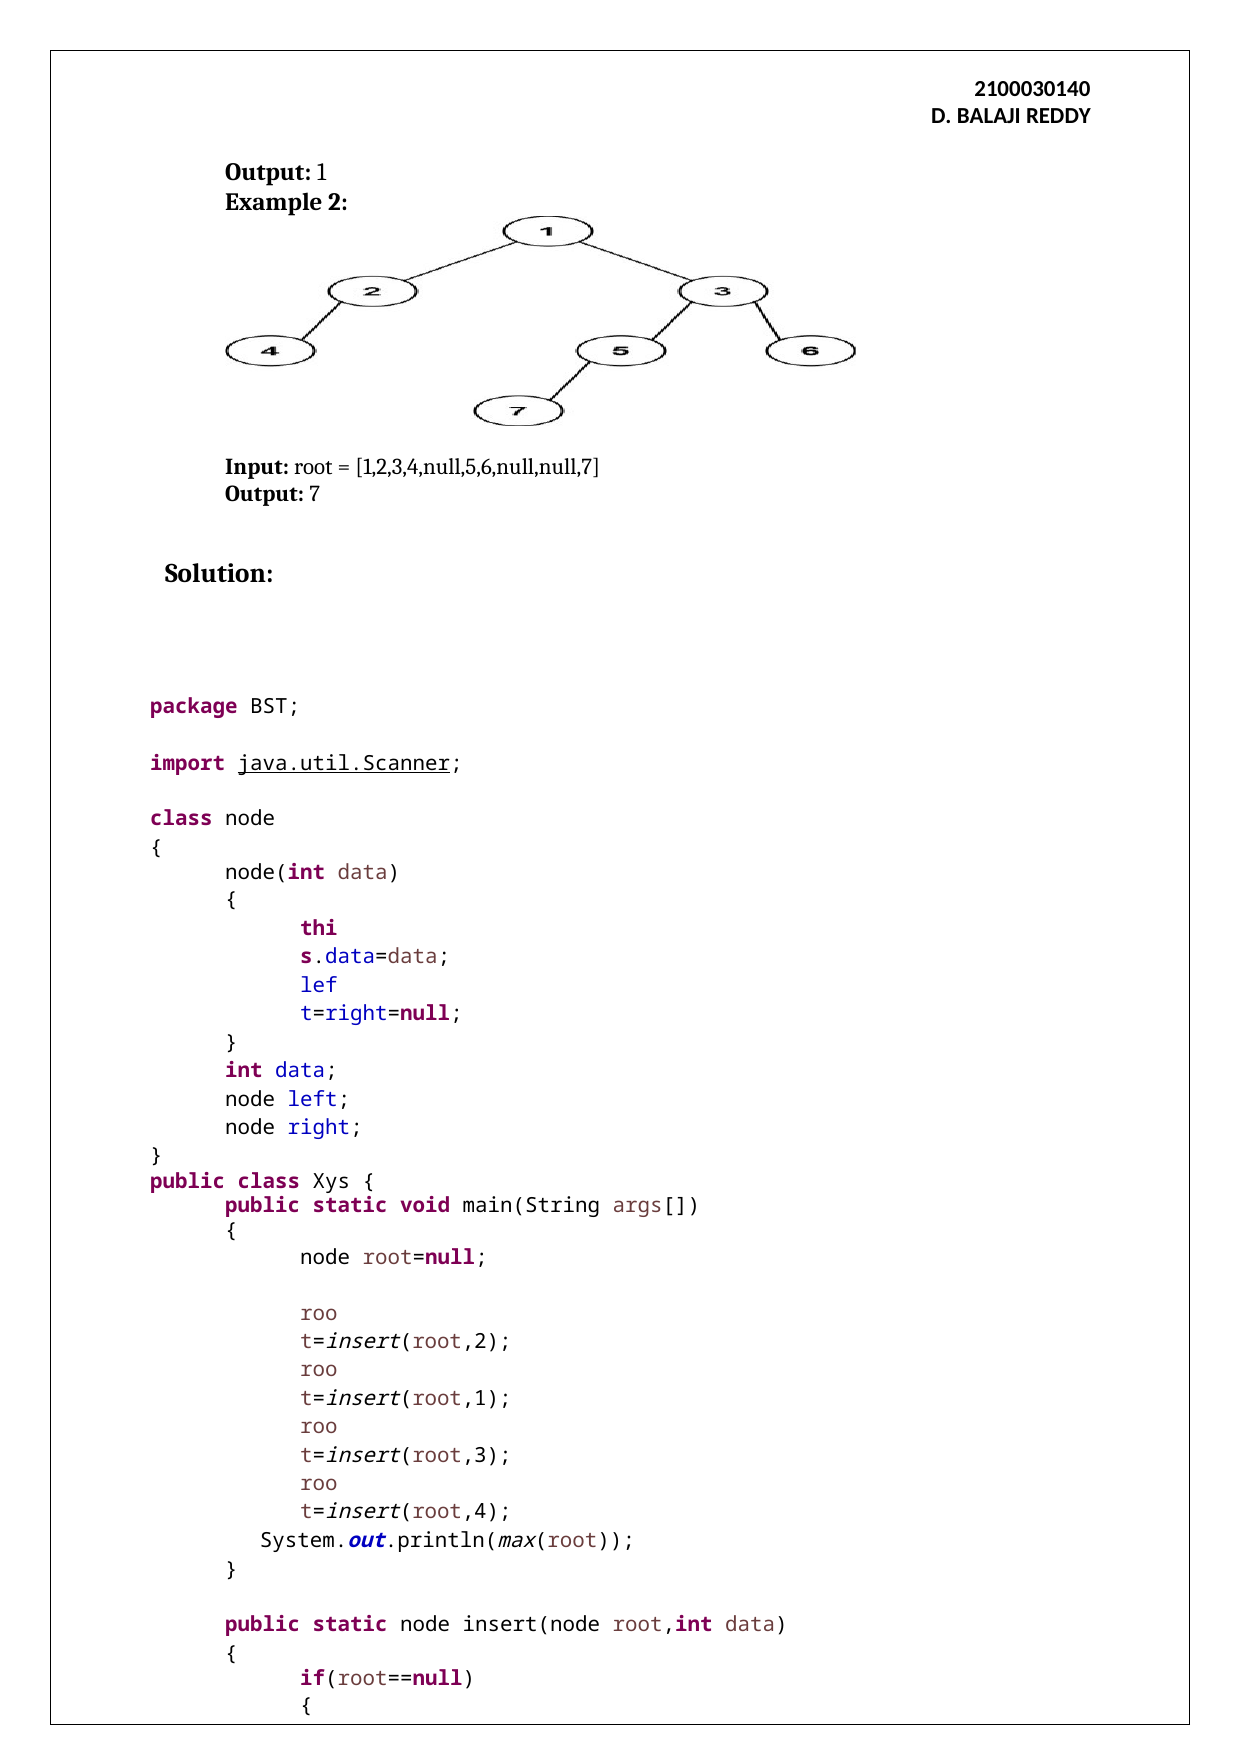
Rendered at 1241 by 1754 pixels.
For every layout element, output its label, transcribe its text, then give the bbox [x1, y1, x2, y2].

text public class Xys { [150, 1169, 1103, 1193]
text { [225, 884, 1103, 913]
text Example 2: [225, 187, 1103, 216]
text { [150, 832, 1103, 860]
text public static void main(String args[]) [225, 1193, 1103, 1218]
text import java.util.Scanner; [150, 748, 1103, 776]
text this.data=data; left=right=null; [300, 913, 485, 1027]
text { [225, 1638, 1103, 1666]
text { [225, 1218, 1103, 1242]
text node(int data) [225, 860, 1103, 884]
picture [225, 216, 856, 426]
text int data; node left; node right; [225, 1055, 369, 1141]
text package BST; [150, 691, 1103, 719]
text root=insert(root,2); root=insert(root,1); root=insert(root,3); root=insert(root,4); [300, 1298, 529, 1525]
text Output: 7 [225, 479, 1103, 506]
text } [225, 1027, 1103, 1055]
text node root=null; [300, 1242, 1103, 1270]
text if(root==null) [300, 1666, 1103, 1691]
text Input: root = [1,2,3,4,null,5,6,null,null,7] [225, 453, 1103, 479]
text } [225, 1554, 1103, 1582]
text { [300, 1691, 1103, 1719]
text class node [150, 803, 1103, 832]
text System.out.println(max(root)); [259, 1525, 1103, 1553]
text public static node insert(node root,int data) [225, 1609, 1103, 1638]
subtitle Output: 1 [225, 157, 1103, 187]
subtitle Solution: [165, 558, 1103, 589]
text } [150, 1141, 1103, 1169]
